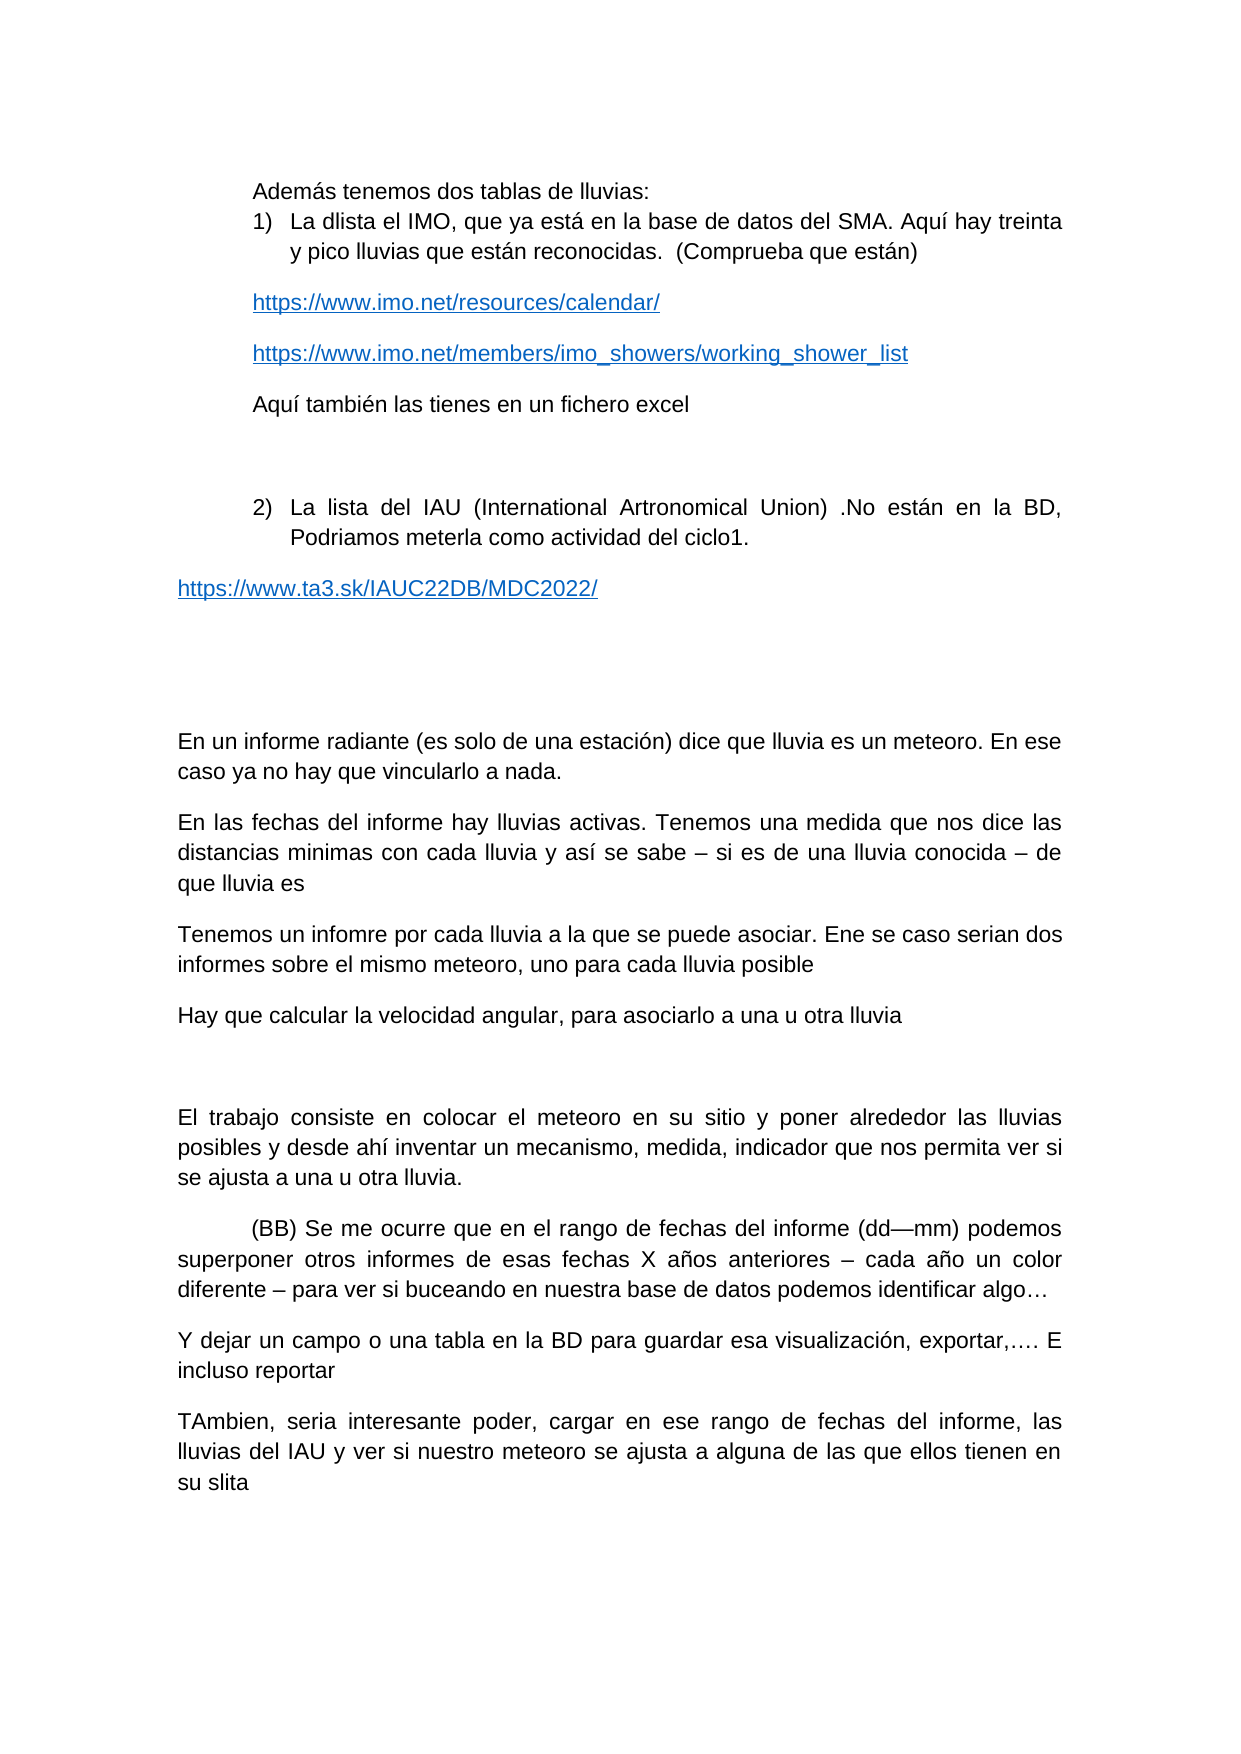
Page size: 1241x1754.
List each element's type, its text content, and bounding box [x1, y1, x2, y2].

list La lista del IAU (International Artronomical Union) .No están en la BD, Podriamos meterla como actividad del ciclo1. [252, 493, 1063, 550]
text El trabajo consiste en colocar el meteoro en su sitio y poner alrededor las lluvias posibles y desde ahí inventar un mecanismo, medida, indicador que nos permita ver si se ajusta a una u otra lluvia. [177, 1104, 1063, 1191]
text https://www.imo.net/resources/calendar/ [252, 289, 1063, 316]
text Hay que calcular la velocidad angular, para asociarlo a una u otra lluvia [177, 1002, 1063, 1028]
text Tenemos un infomre por cada lluvia a la que se puede asociar. Ene se caso serian dos informes sobre el mismo meteoro, uno para cada lluvia posible [177, 921, 1063, 977]
text Aquí también las tienes en un fichero excel [252, 391, 1063, 418]
text En un informe radiante (es solo de una estación) dice que lluvia es un meteoro. En ese caso ya no hay que vincularlo a nada. [177, 728, 1063, 784]
list La dlista el IMO, que ya está en la base de datos del SMA. Aquí hay treinta y pico lluvias que están reconocidas. (Comprueba que están) [252, 208, 1063, 264]
list Además tenemos dos tablas de lluvias: [252, 178, 1063, 204]
text TAmbien, seria interesante poder, cargar en ese rango de fechas del informe, las lluvias del IAU y ver si nuestro meteoro se ajusta a alguna de las que ellos tienen en su slita [177, 1408, 1063, 1495]
text https://www.imo.net/members/imo_showers/working_shower_list [252, 340, 1063, 367]
text (BB) Se me ocurre que en el rango de fechas del informe (dd—mm) podemos superponer otros informes de esas fechas X años anteriores – cada año un color diferente – para ver si buceando en nuestra base de datos podemos identificar algo… [177, 1215, 1063, 1302]
text Y dejar un campo o una tabla en la BD para guardar esa visualización, exportar,…. E incluso reportar [177, 1327, 1063, 1383]
text https://www.ta3.sk/IAUC22DB/MDC2022/ [177, 575, 1063, 601]
text En las fechas del informe hay lluvias activas. Tenemos una medida que nos dice las distancias minimas con cada lluvia y así se sabe – si es de una lluvia conocida – de que lluvia es [177, 809, 1063, 896]
